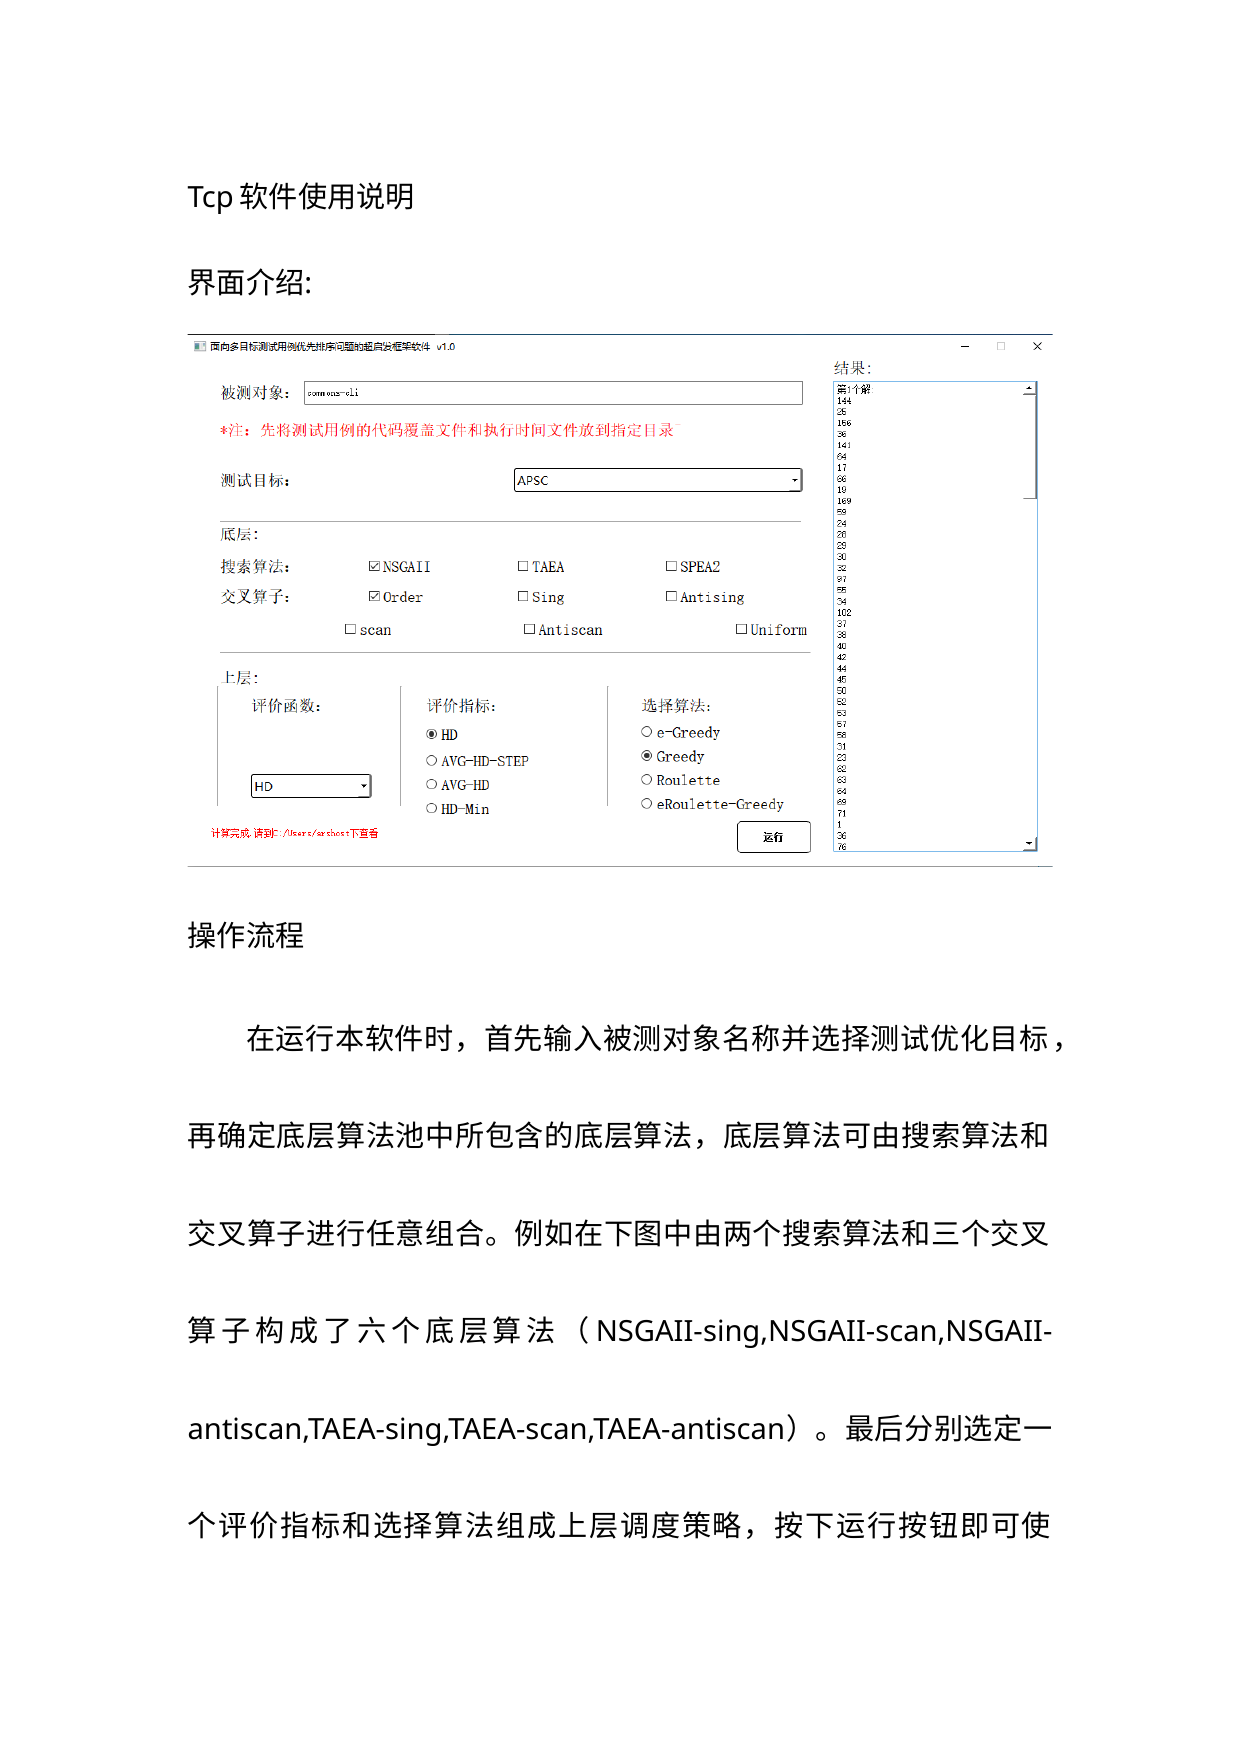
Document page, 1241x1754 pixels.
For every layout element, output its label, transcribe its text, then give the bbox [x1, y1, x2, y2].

text 操作流程 [187, 902, 1053, 967]
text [187, 1004, 1053, 1557]
text Tcp软件使用说明 [187, 162, 1053, 227]
text 界面介绍: [187, 248, 1053, 313]
picture [187, 334, 1053, 867]
